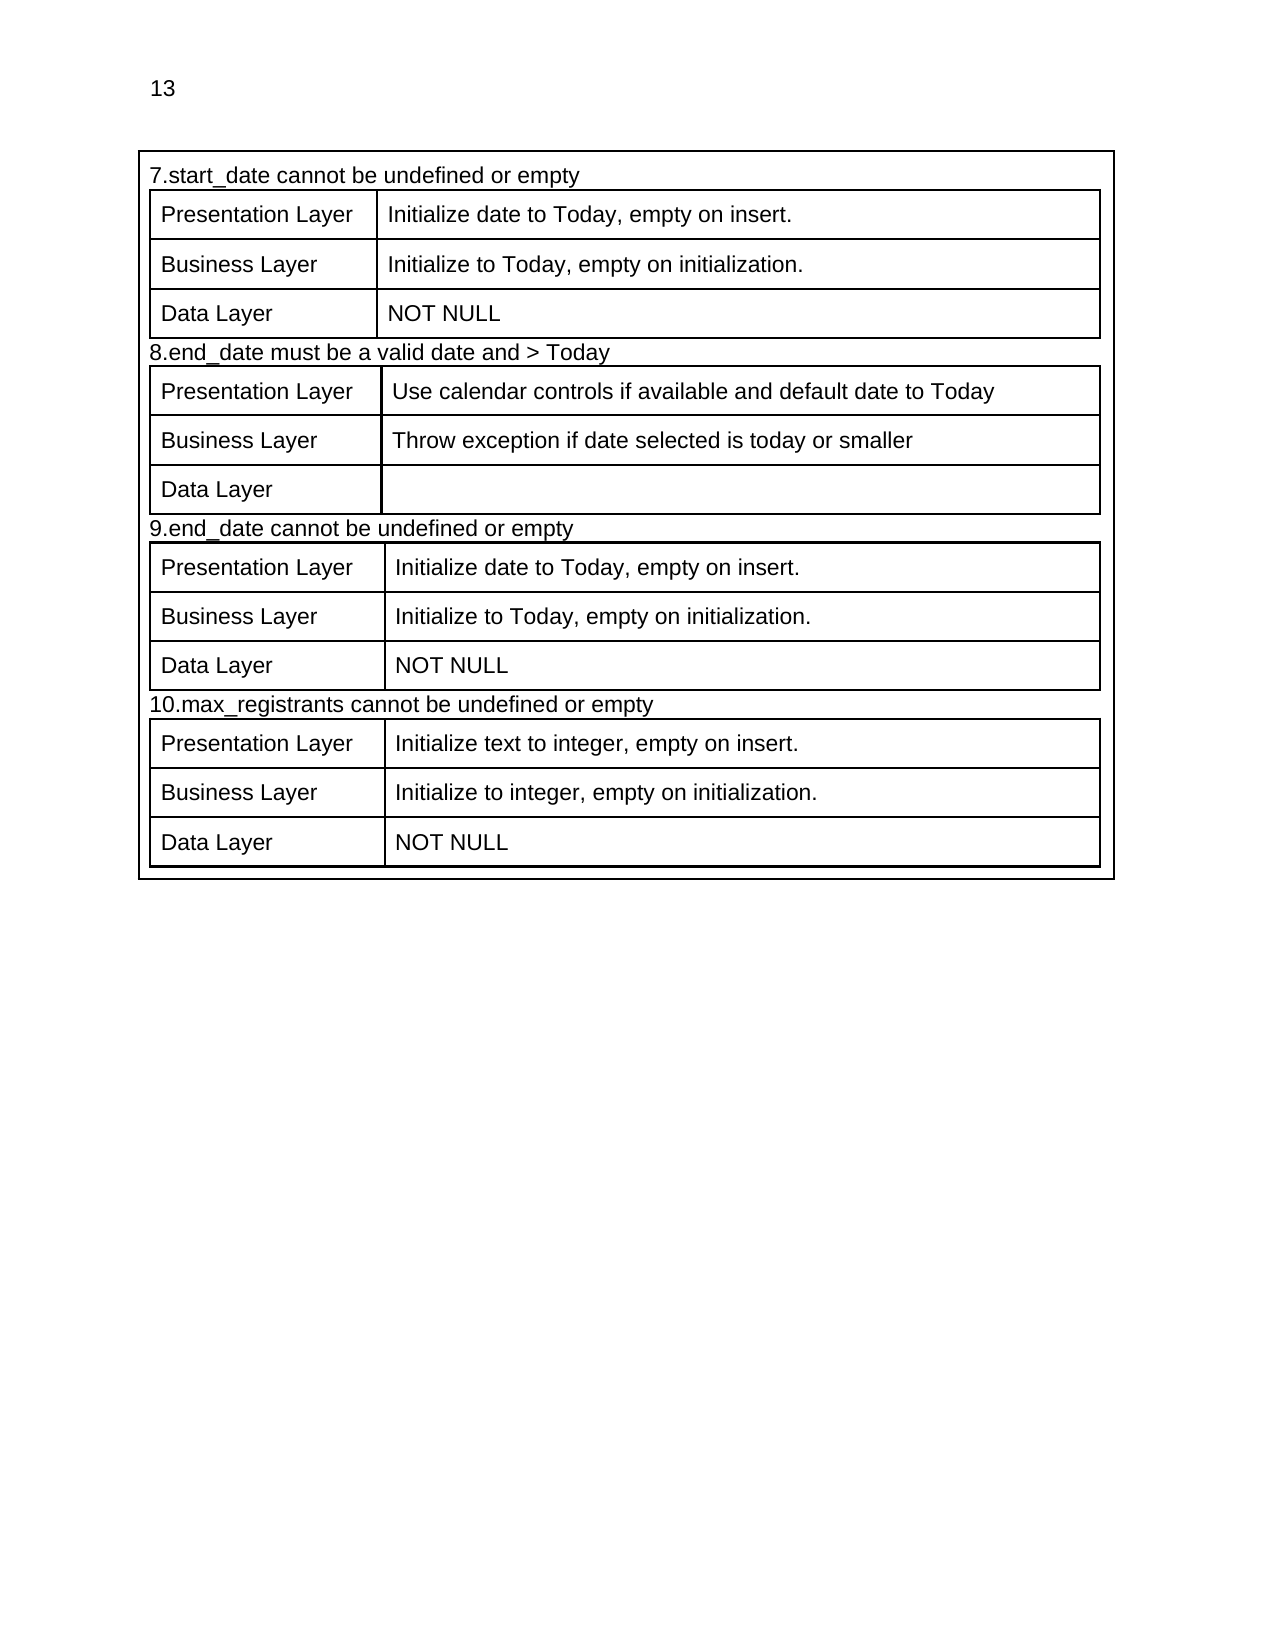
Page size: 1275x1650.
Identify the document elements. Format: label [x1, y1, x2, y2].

table_header [140, 152, 1113, 878]
